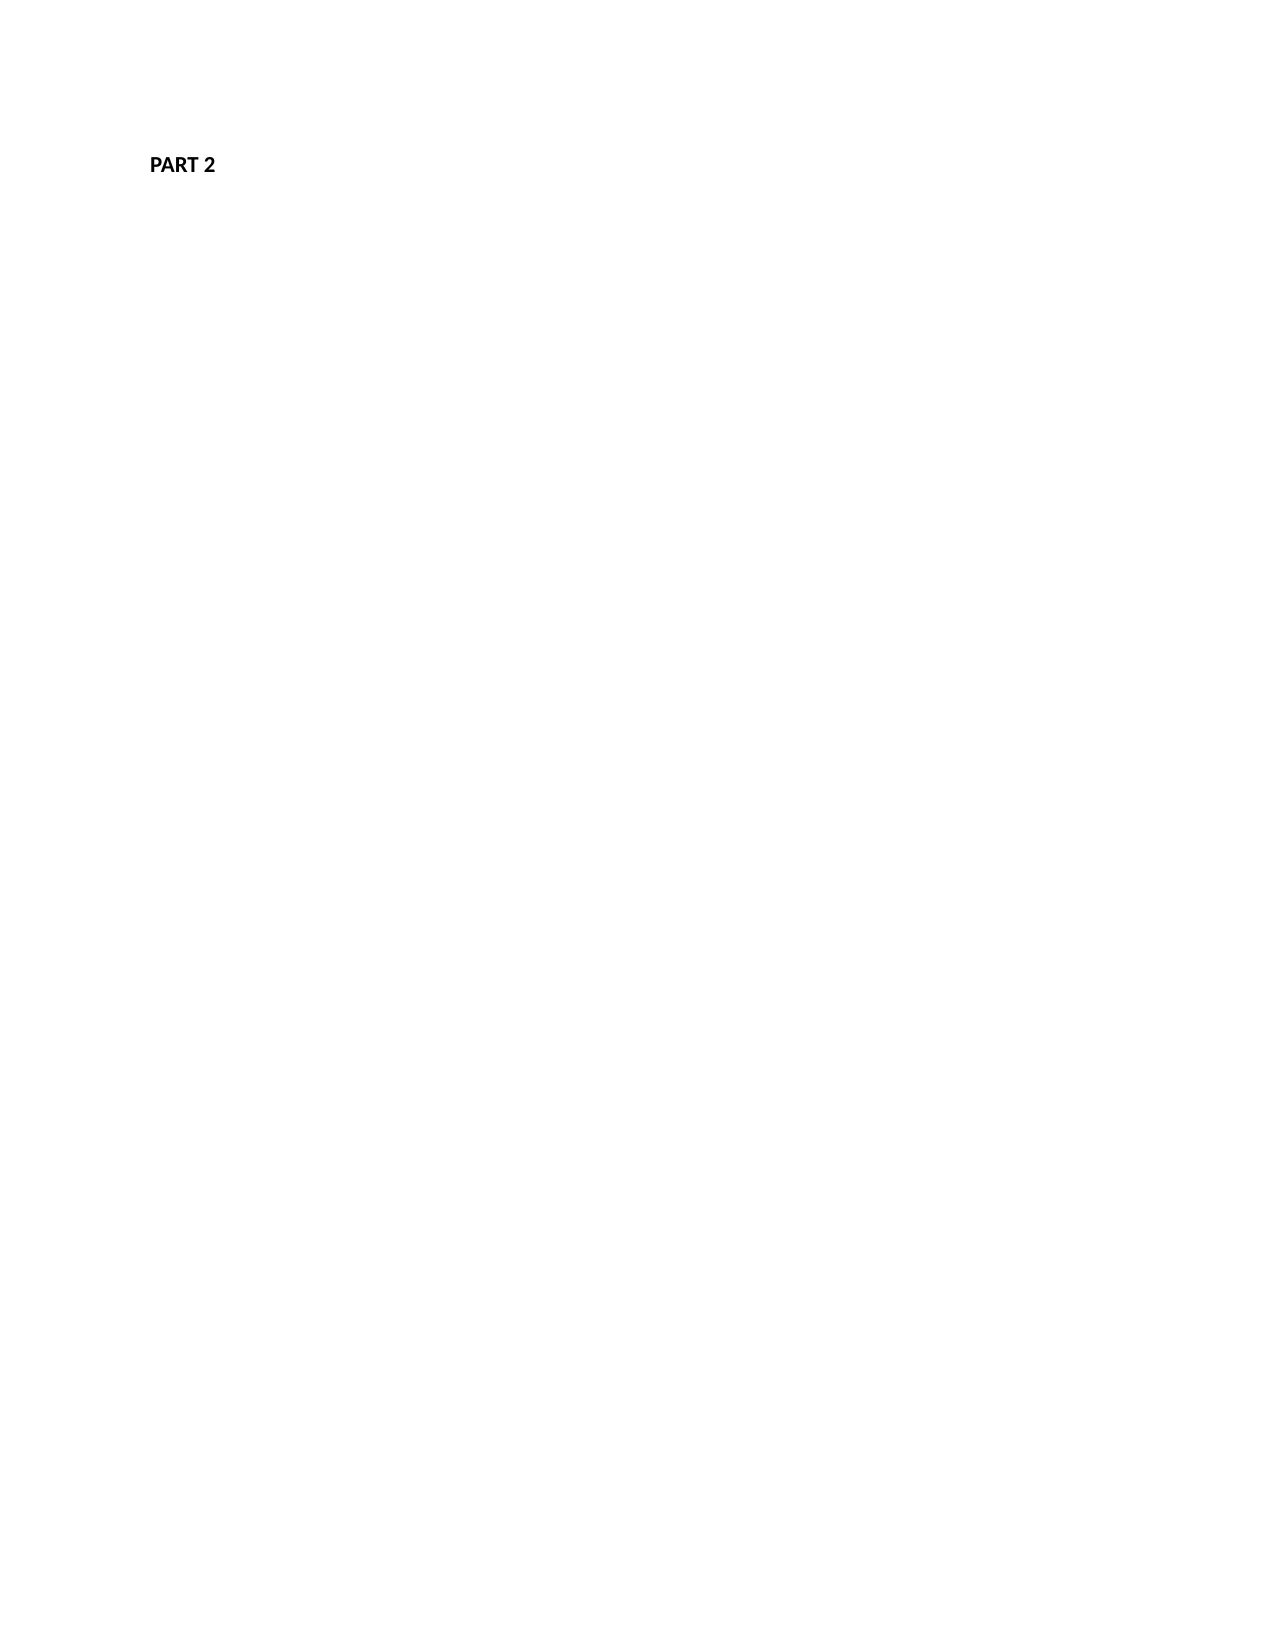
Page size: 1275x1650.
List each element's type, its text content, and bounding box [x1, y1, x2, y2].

text PART 2 [150, 150, 1125, 178]
